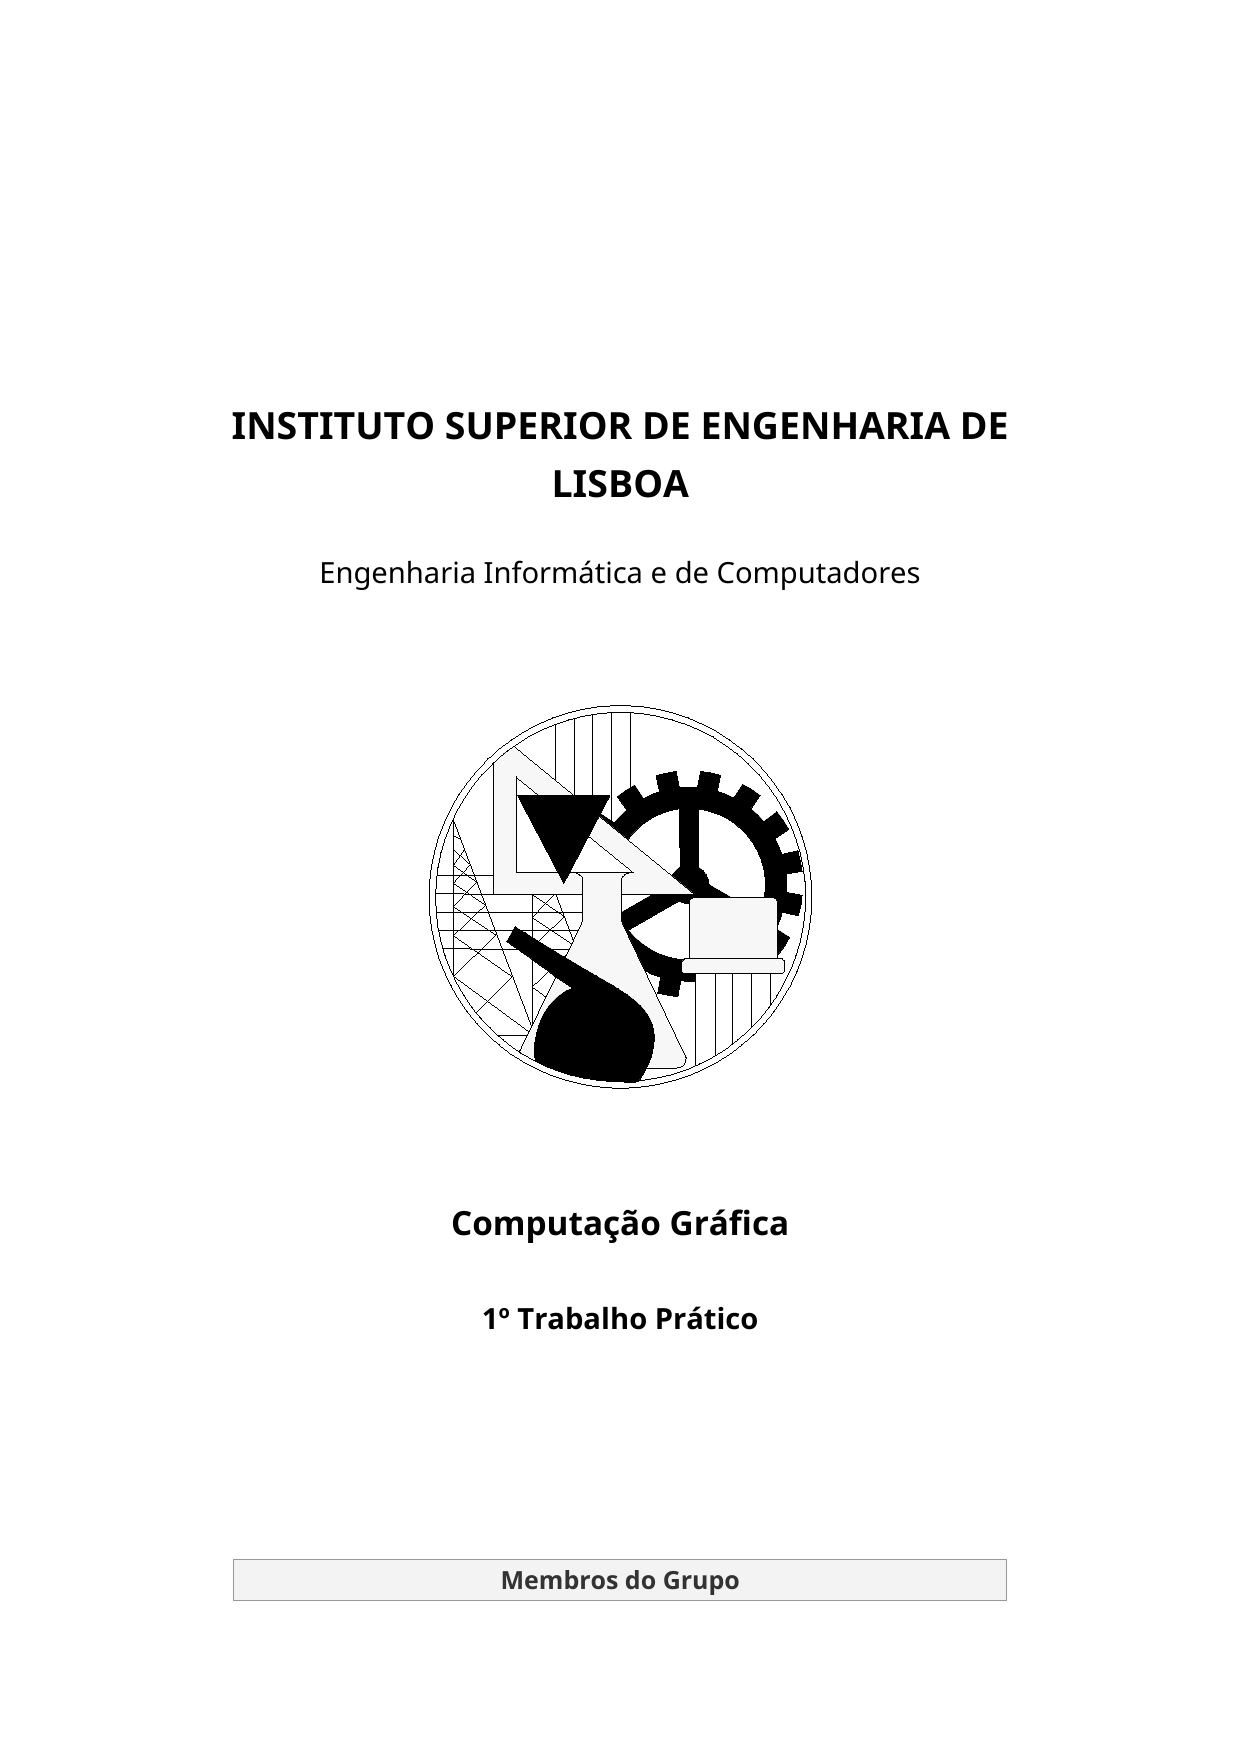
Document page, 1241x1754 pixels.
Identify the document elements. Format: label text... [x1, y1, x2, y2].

text Computação Gráfica [177, 1200, 1063, 1246]
table_header Membros do Grupo [234, 1560, 1006, 1600]
text 1º Trabalho Prático [177, 1298, 1063, 1338]
text Engenharia Informática e de Computadores [177, 552, 1063, 592]
text INSTITUTO SUPERIOR DE ENGENHARIA DE LISBOA [177, 399, 1063, 509]
